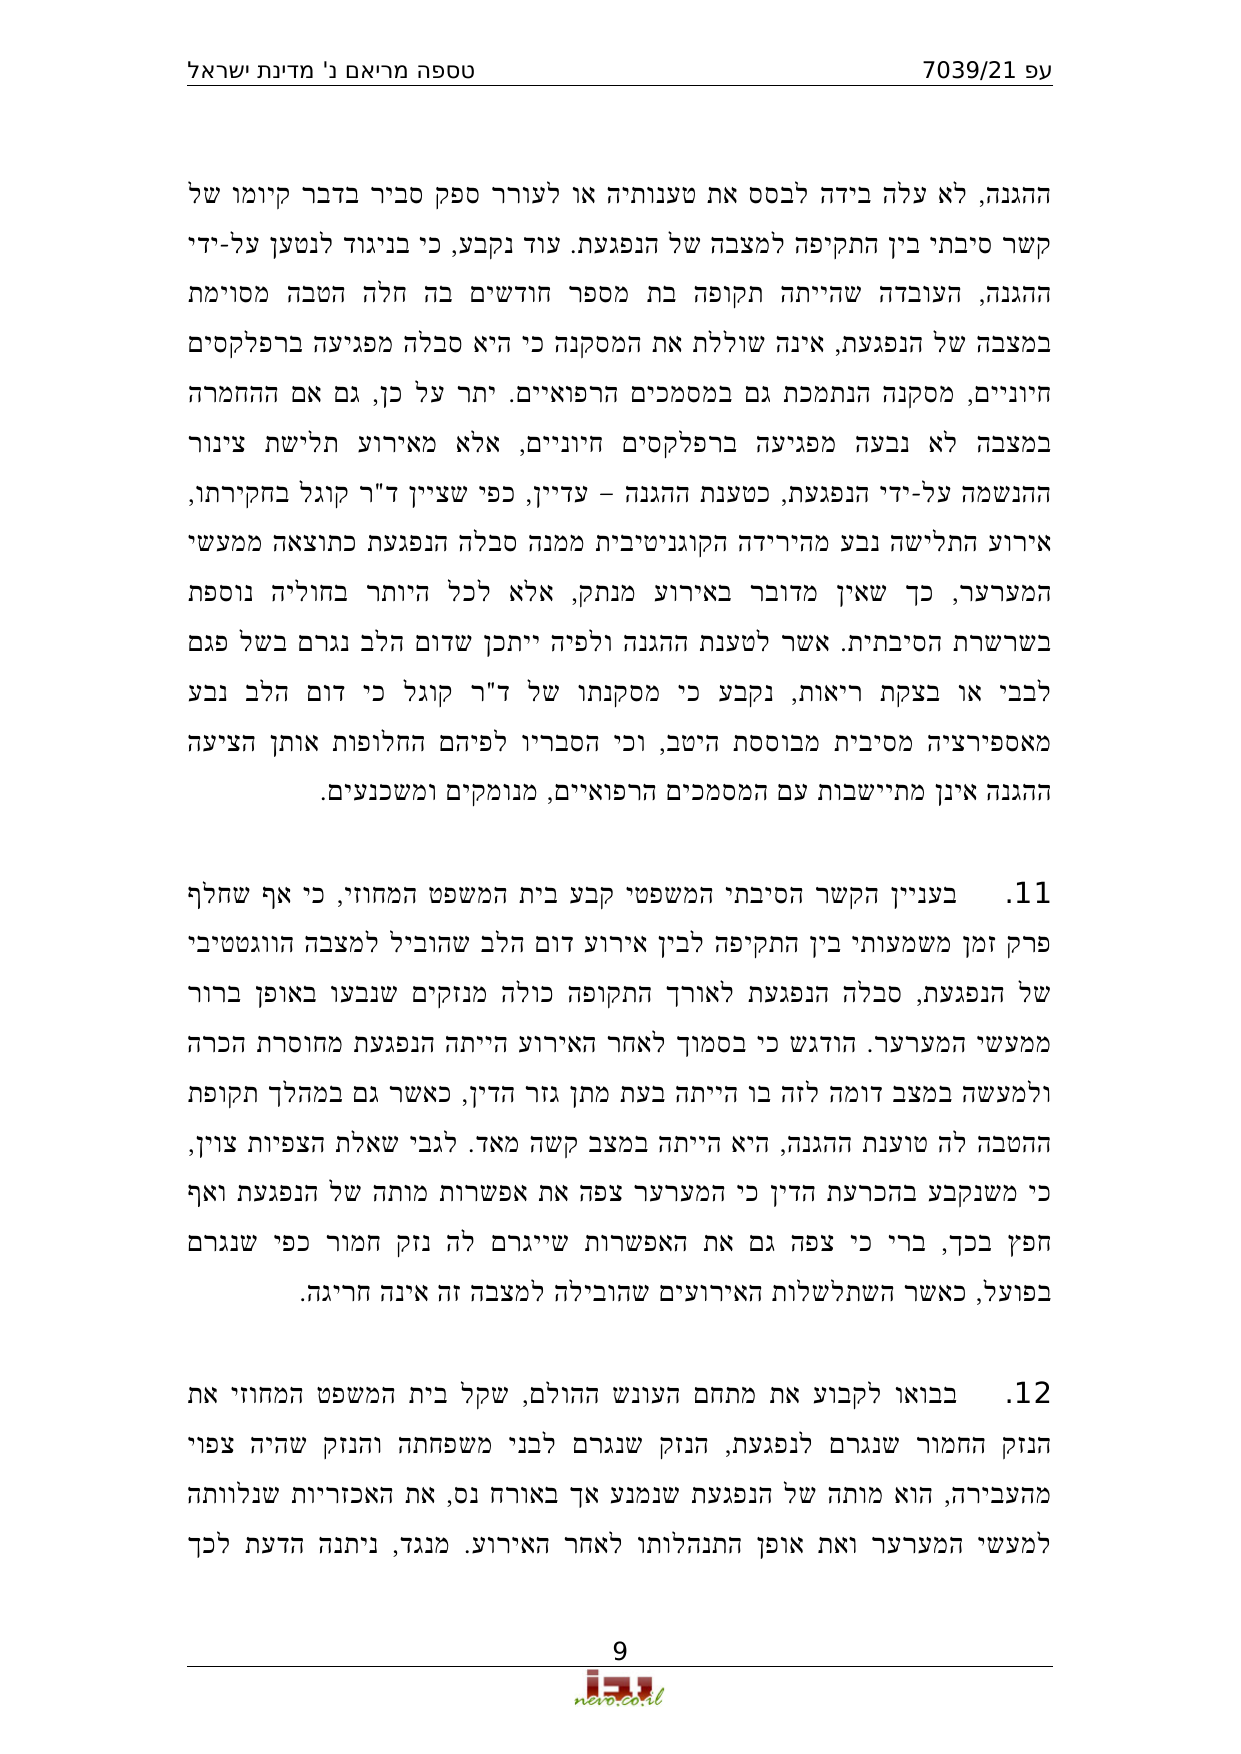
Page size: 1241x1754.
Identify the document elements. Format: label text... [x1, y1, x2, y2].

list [187, 177, 1053, 859]
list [187, 1377, 1053, 1560]
picture [574, 1669, 666, 1707]
list בעניין הקשר הסיבתי המשפטי קבע בית המשפט המחוזי, כי אף שחלף פרק זמן משמעותי בין התקיפה לבין אירוע דום הלב שהוביל למצבה הווגטטיבי של הנפגעת, סבלה הנפגעת לאורך התקופה כולה מנזקים שנבעו באופן ברור ממעשי המערער. הודגש כי בסמוך לאחר האירוע הייתה הנפגעת מחוסרת הכרה ולמעשה במצב דומה לזה בו הייתה בעת מתן גזר הדין, כאשר גם במהלך תקופת ההטבה לה טוענת ההגנה, היא הייתה במצב קשה מאד. לגבי שאלת הצפיות צוין, כי משנקבע בהכרעת הדין כי המערער צפה את אפשרות מותה של הנפגעת ואף חפץ בכך, ברי כי צפה גם את האפשרות שייגרם לה נזק חמור כפי שנגרם בפועל, כאשר השתלשלות האירועים שהובילה למצבה זה אינה חריגה. [187, 876, 1053, 1359]
